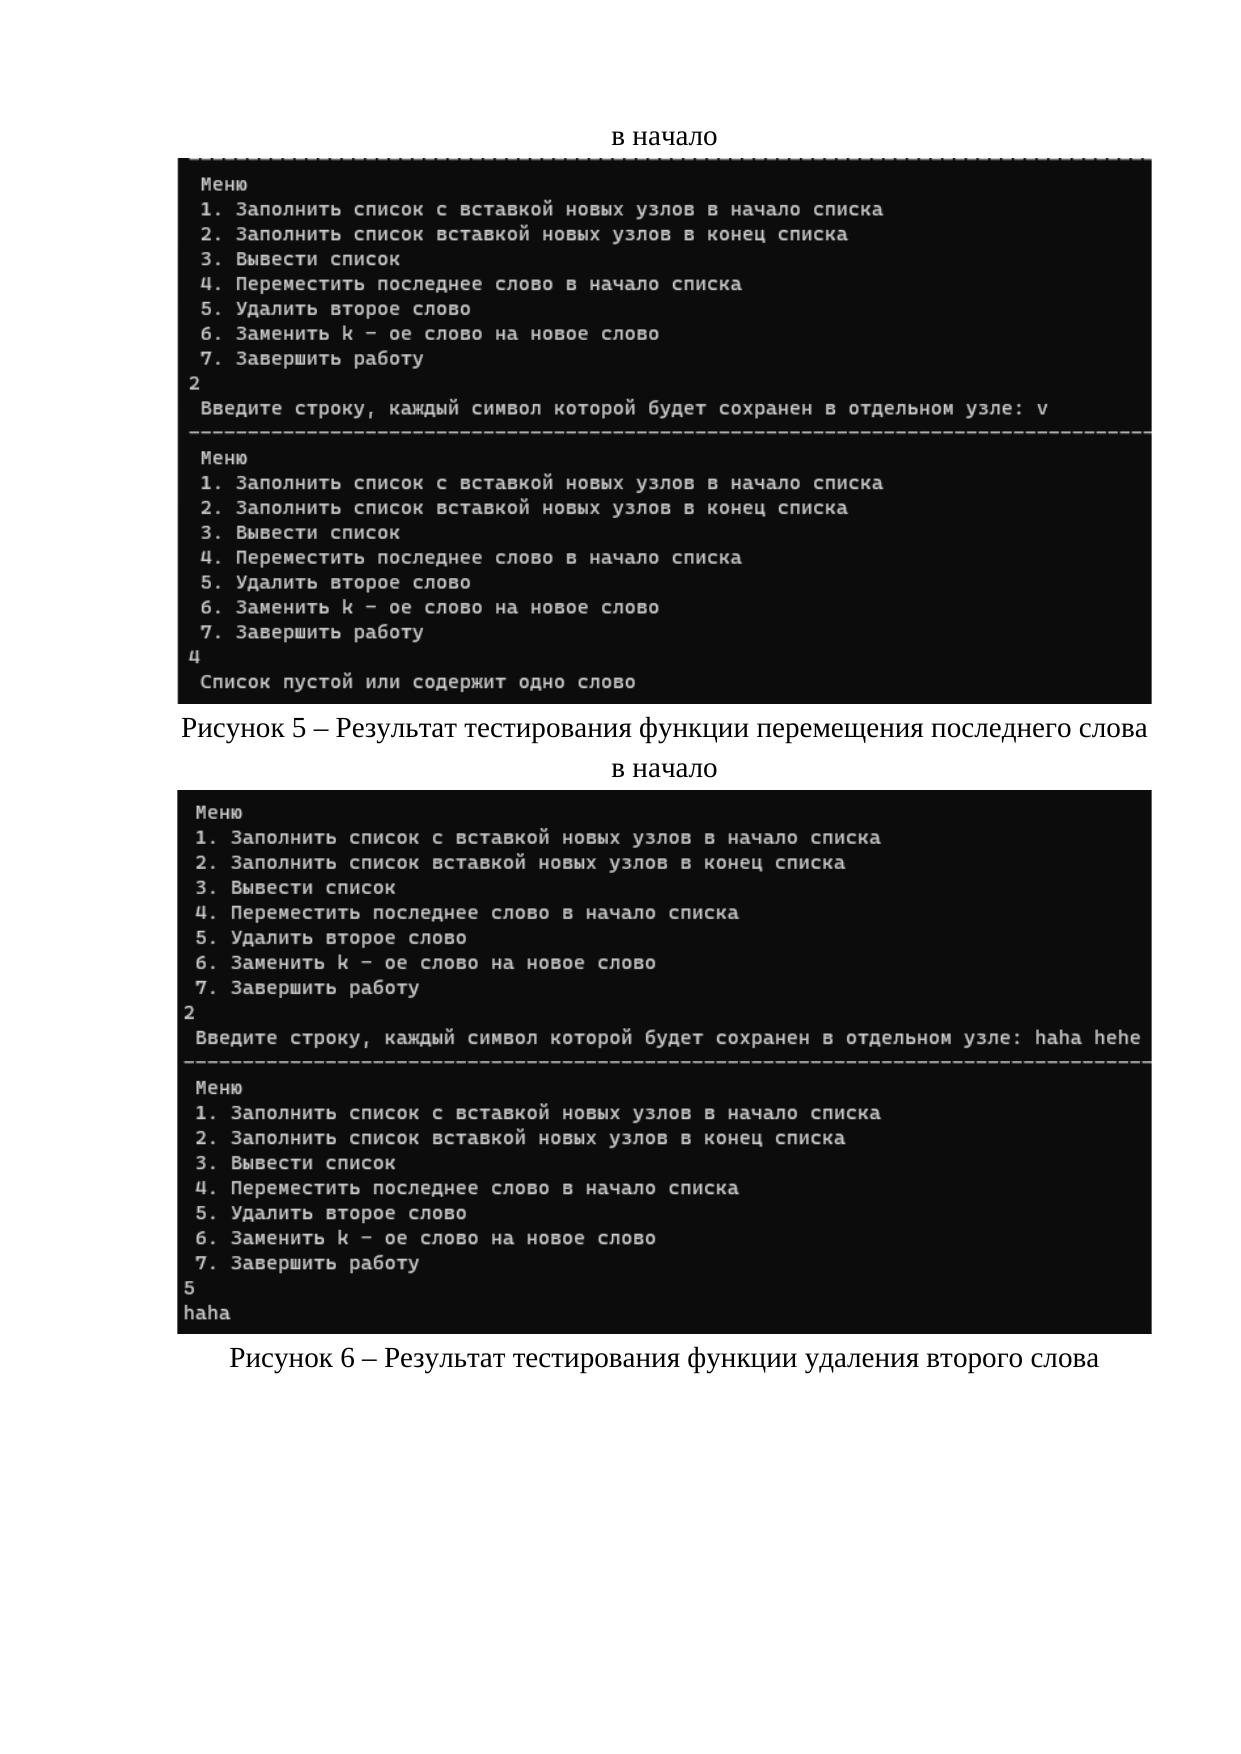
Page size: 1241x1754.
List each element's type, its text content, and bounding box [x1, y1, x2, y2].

text Рисунок 6 – Результат тестирования функции удаления второго слова [177, 1340, 1152, 1373]
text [177, 118, 1152, 152]
picture [177, 790, 1152, 1334]
picture [177, 158, 1152, 704]
text Рисунок 5 – Результат тестирования функции перемещения последнего слова в начало [177, 710, 1152, 784]
